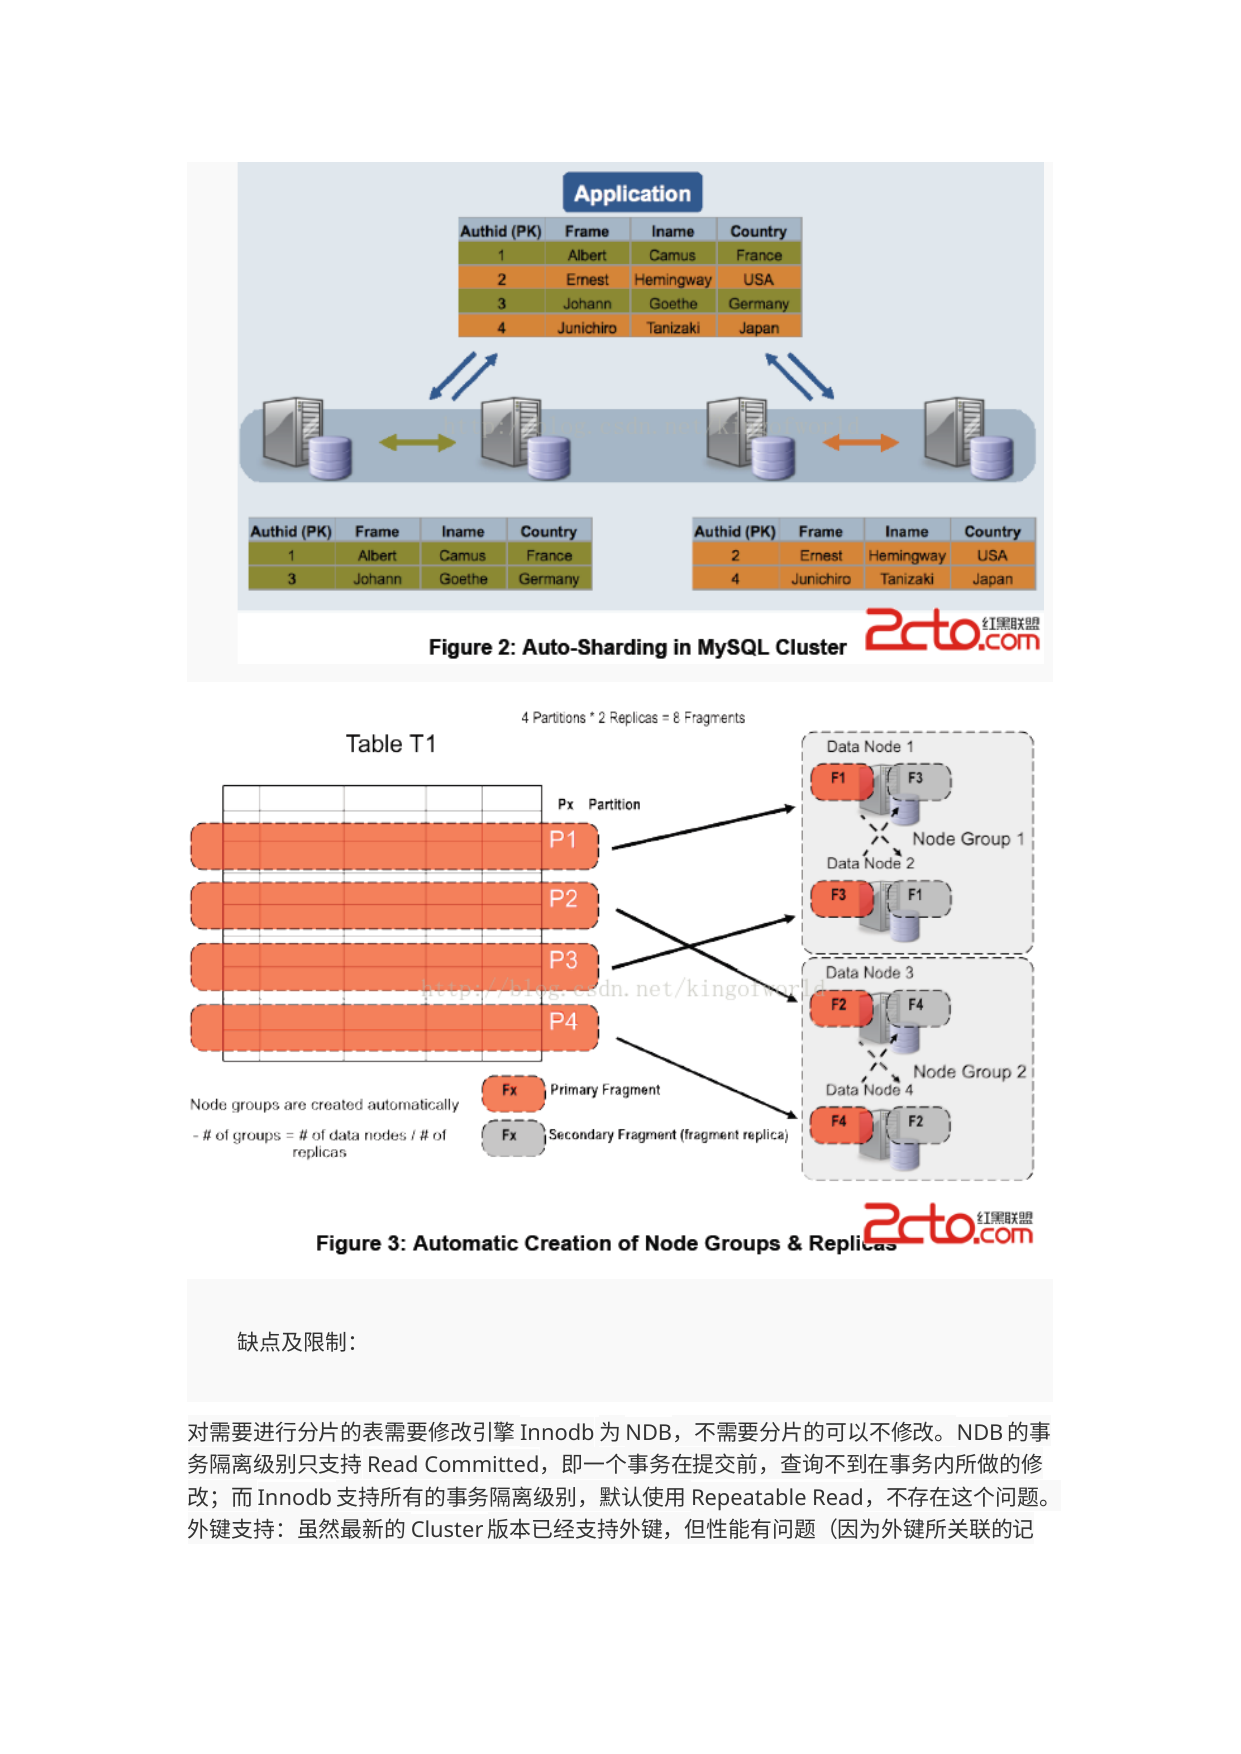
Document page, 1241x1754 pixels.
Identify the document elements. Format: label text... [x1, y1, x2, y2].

picture [237, 162, 1044, 664]
text 缺点及限制： [187, 1324, 1053, 1357]
picture [187, 694, 1037, 1257]
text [187, 1414, 1053, 1544]
